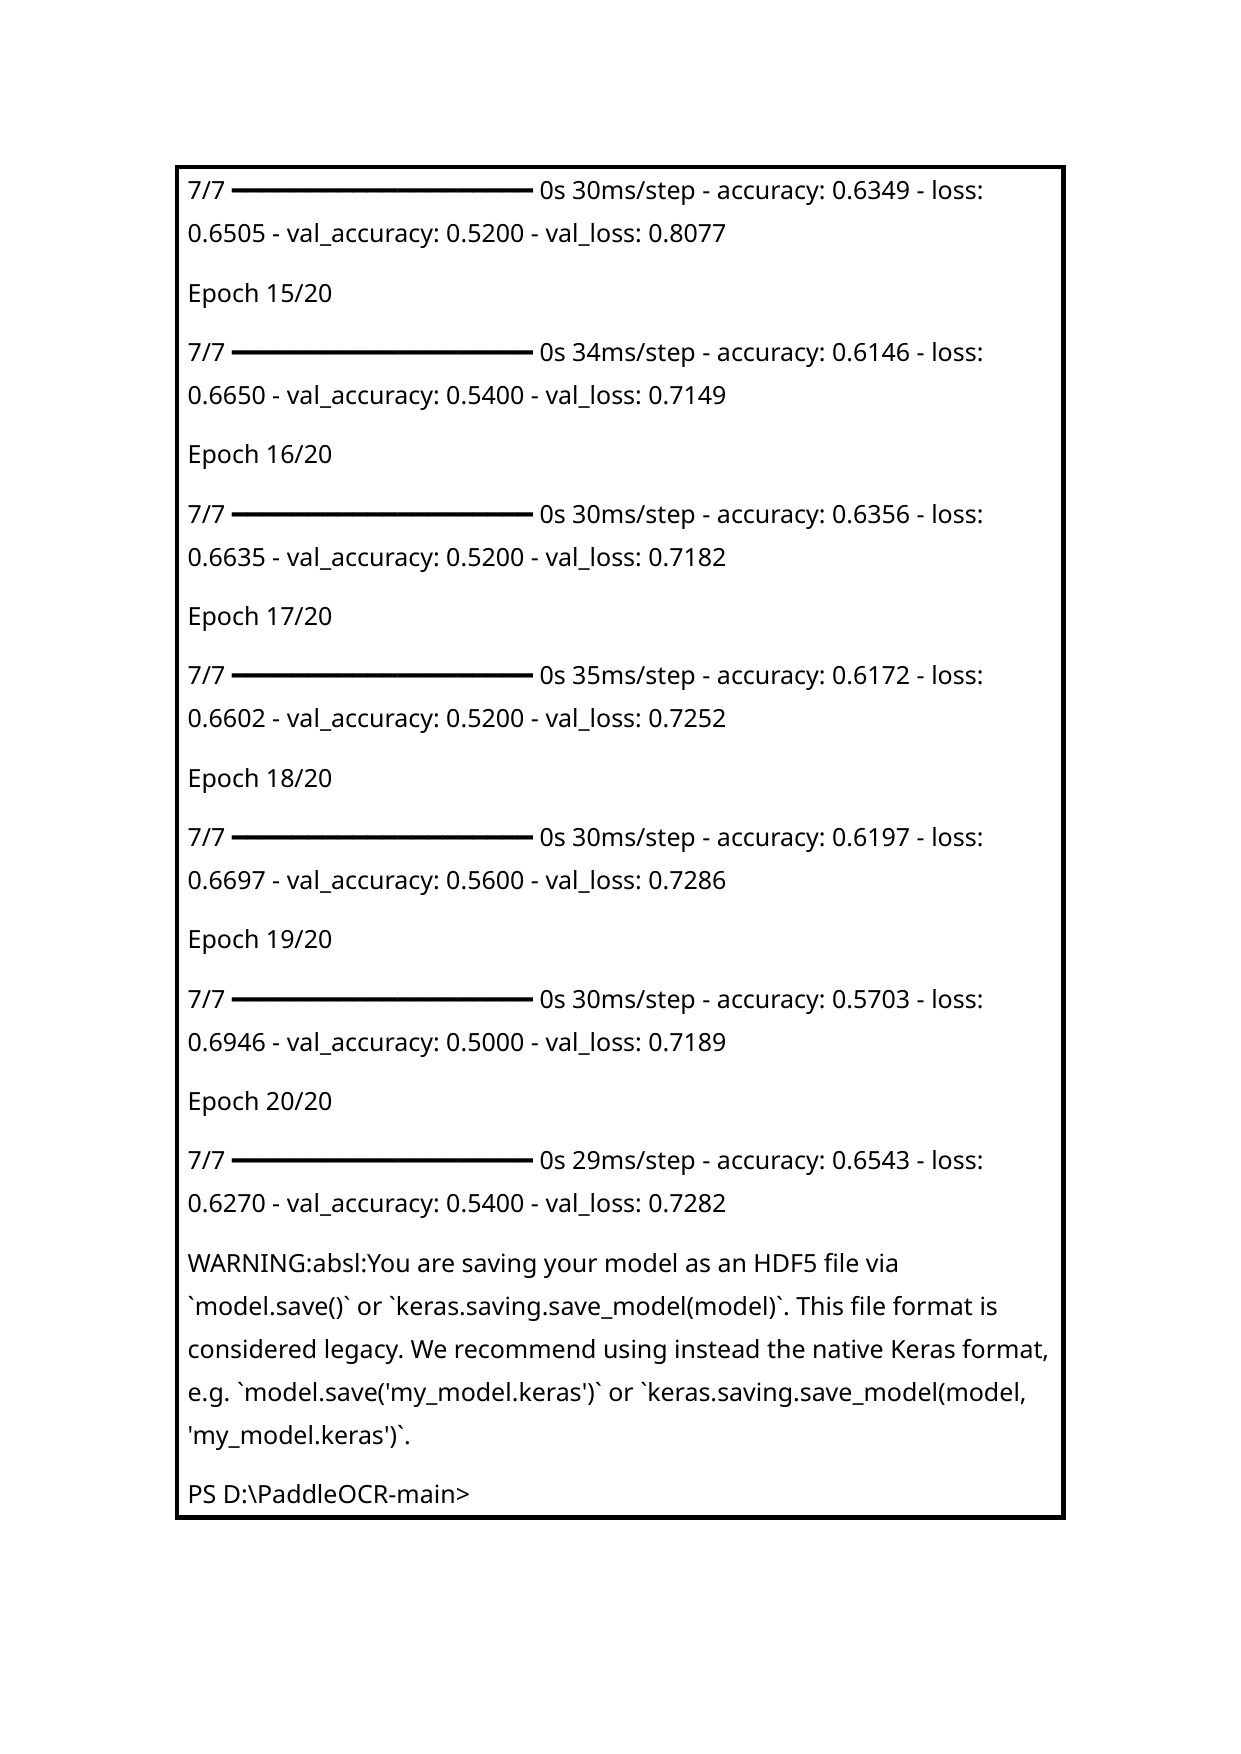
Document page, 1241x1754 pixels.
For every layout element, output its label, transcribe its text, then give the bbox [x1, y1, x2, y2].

text WARNING:absl:You are saving your model as an HDF5 file via `model.save()` or `keras.saving.save_model(model)`. This file format is considered legacy. We recommend using instead the native Keras format, e.g. `model.save('my_model.keras')` or `keras.saving.save_model(model, 'my_model.keras')`. [179, 1237, 1061, 1454]
text 7/7 ━━━━━━━━━━━━━━━━━━━━ 0s 30ms/step - accuracy: 0.6356 - loss: 0.6635 - val_accuracy: 0.5200 - val_loss: 0.7182 [179, 488, 1061, 575]
text 7/7 ━━━━━━━━━━━━━━━━━━━━ 0s 30ms/step - accuracy: 0.6197 - loss: 0.6697 - val_accuracy: 0.5600 - val_loss: 0.7286 [179, 811, 1061, 898]
text 7/7 ━━━━━━━━━━━━━━━━━━━━ 0s 29ms/step - accuracy: 0.6543 - loss: 0.6270 - val_accuracy: 0.5400 - val_loss: 0.7282 [179, 1134, 1061, 1222]
text Epoch 18/20 [179, 752, 1061, 796]
text 7/7 ━━━━━━━━━━━━━━━━━━━━ 0s 30ms/step - accuracy: 0.6349 - loss: 0.6505 - val_accuracy: 0.5200 - val_loss: 0.8077 [179, 169, 1061, 252]
text Epoch 15/20 [179, 267, 1061, 311]
text 7/7 ━━━━━━━━━━━━━━━━━━━━ 0s 30ms/step - accuracy: 0.5703 - loss: 0.6946 - val_accuracy: 0.5000 - val_loss: 0.7189 [179, 973, 1061, 1060]
text 7/7 ━━━━━━━━━━━━━━━━━━━━ 0s 35ms/step - accuracy: 0.6172 - loss: 0.6602 - val_accuracy: 0.5200 - val_loss: 0.7252 [179, 649, 1061, 737]
text Epoch 17/20 [179, 590, 1061, 634]
text Epoch 19/20 [179, 913, 1061, 958]
text Epoch 20/20 [179, 1075, 1061, 1119]
text 7/7 ━━━━━━━━━━━━━━━━━━━━ 0s 34ms/step - accuracy: 0.6146 - loss: 0.6650 - val_accuracy: 0.5400 - val_loss: 0.7149 [179, 326, 1061, 413]
text PS D:\PaddleOCR-main> [179, 1469, 1061, 1515]
text Epoch 16/20 [179, 428, 1061, 473]
